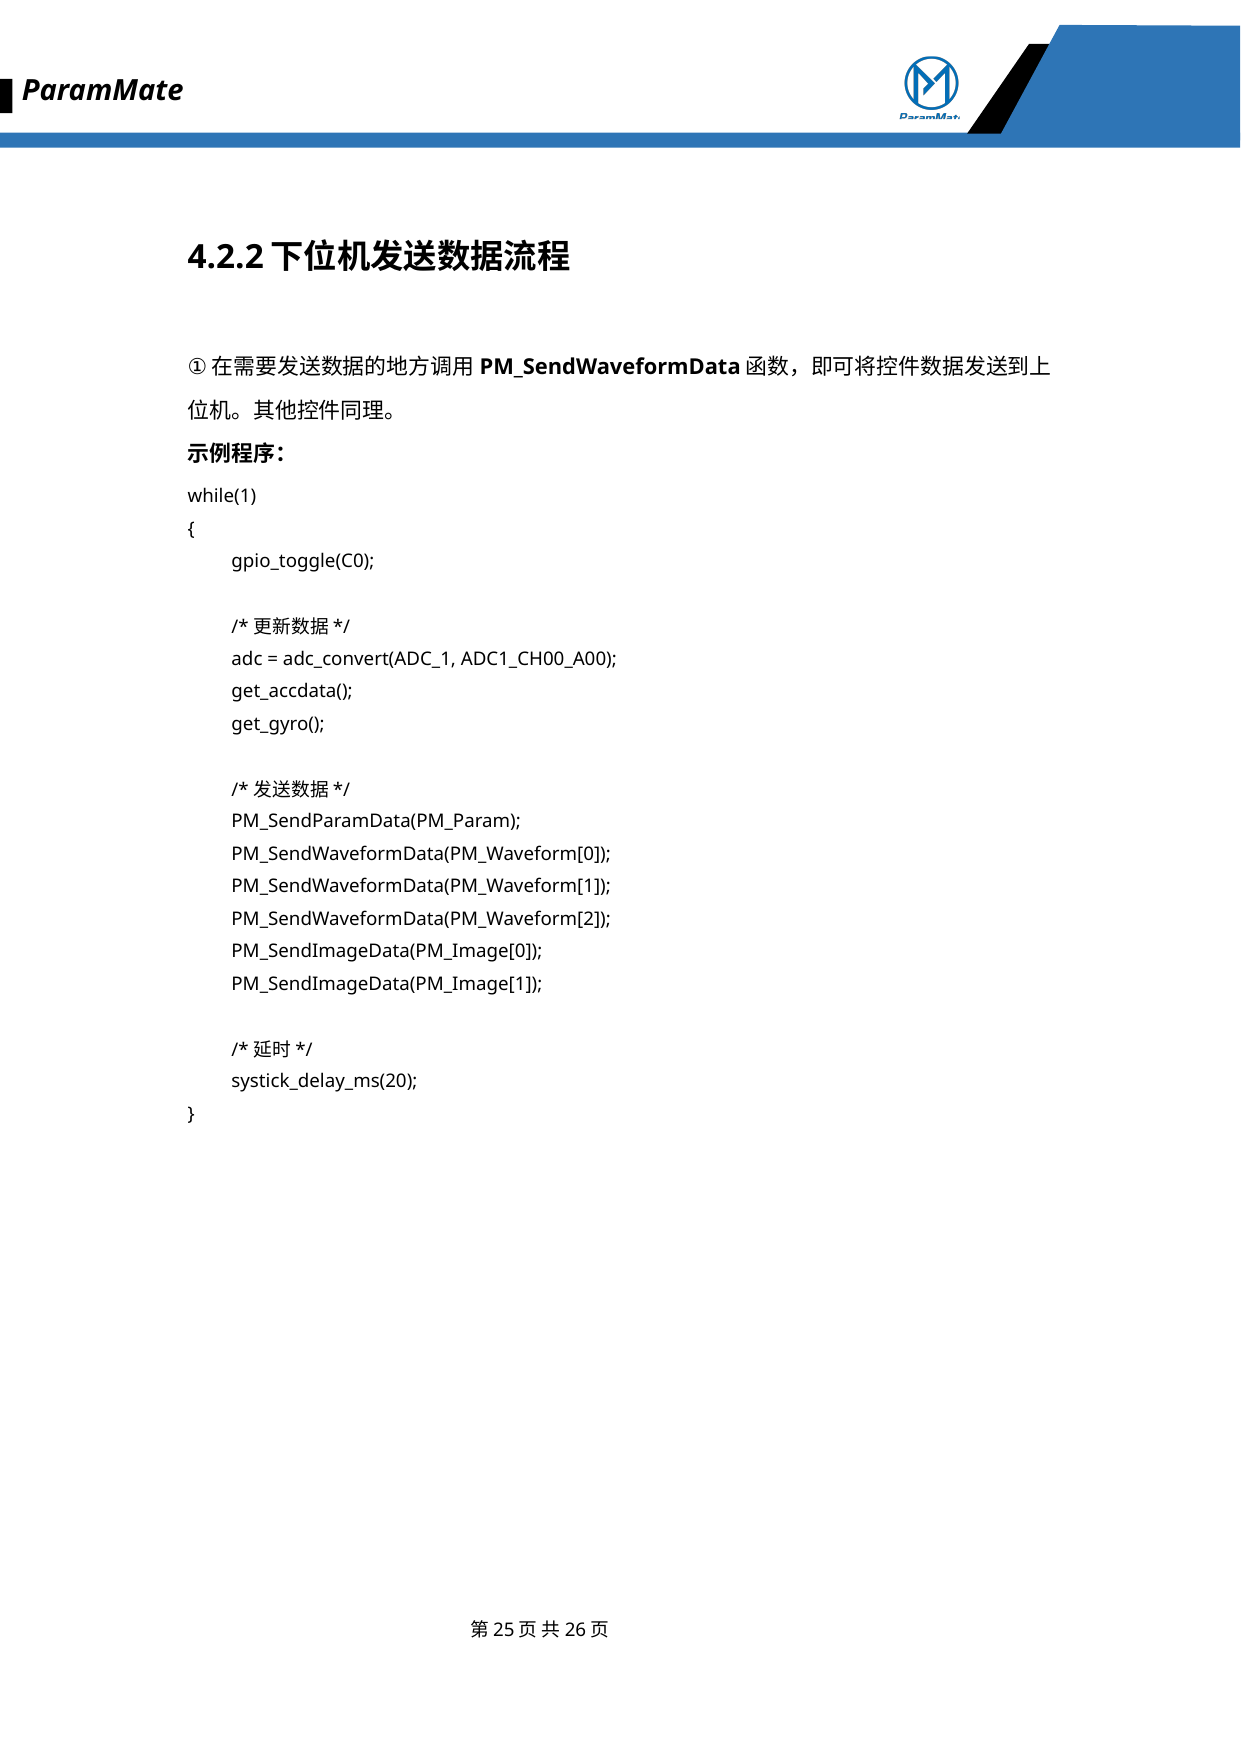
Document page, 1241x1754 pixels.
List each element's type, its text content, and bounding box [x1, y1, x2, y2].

text get_accdata(); [187, 674, 1053, 707]
text 示例程序： [187, 436, 1053, 468]
text adc = adc_convert(ADC_1, ADC1_CH00_A00); [187, 642, 1053, 674]
text /* 发送数据 */ [187, 772, 1053, 804]
text PM_SendImageData(PM_Image[0]); [187, 934, 1053, 967]
text PM_SendWaveformData(PM_Waveform[0]); [187, 837, 1053, 869]
picture [899, 56, 960, 119]
text { [187, 512, 1053, 544]
text /* 延时 */ [187, 1032, 1053, 1064]
text PM_SendWaveformData(PM_Waveform[2]); [187, 902, 1053, 934]
text /* 更新数据 */ [187, 609, 1053, 642]
text systick_delay_ms(20); [187, 1064, 1053, 1097]
text gpio_toggle(C0); [187, 544, 1053, 577]
text while(1) [187, 479, 1053, 512]
text PM_SendImageData(PM_Image[1]); [187, 967, 1053, 999]
text PM_SendWaveformData(PM_Waveform[1]); [187, 869, 1053, 902]
text ①在需要发送数据的地方调用PM_SendWaveformData函数，即可将控件数据发送到上位机。其他控件同理。 [187, 348, 1053, 425]
text get_gyro(); [187, 707, 1053, 739]
text PM_SendParamData(PM_Param); [187, 804, 1053, 837]
text } [187, 1097, 1053, 1129]
subtitle 4.2.2下位机发送数据流程 [187, 222, 1053, 287]
